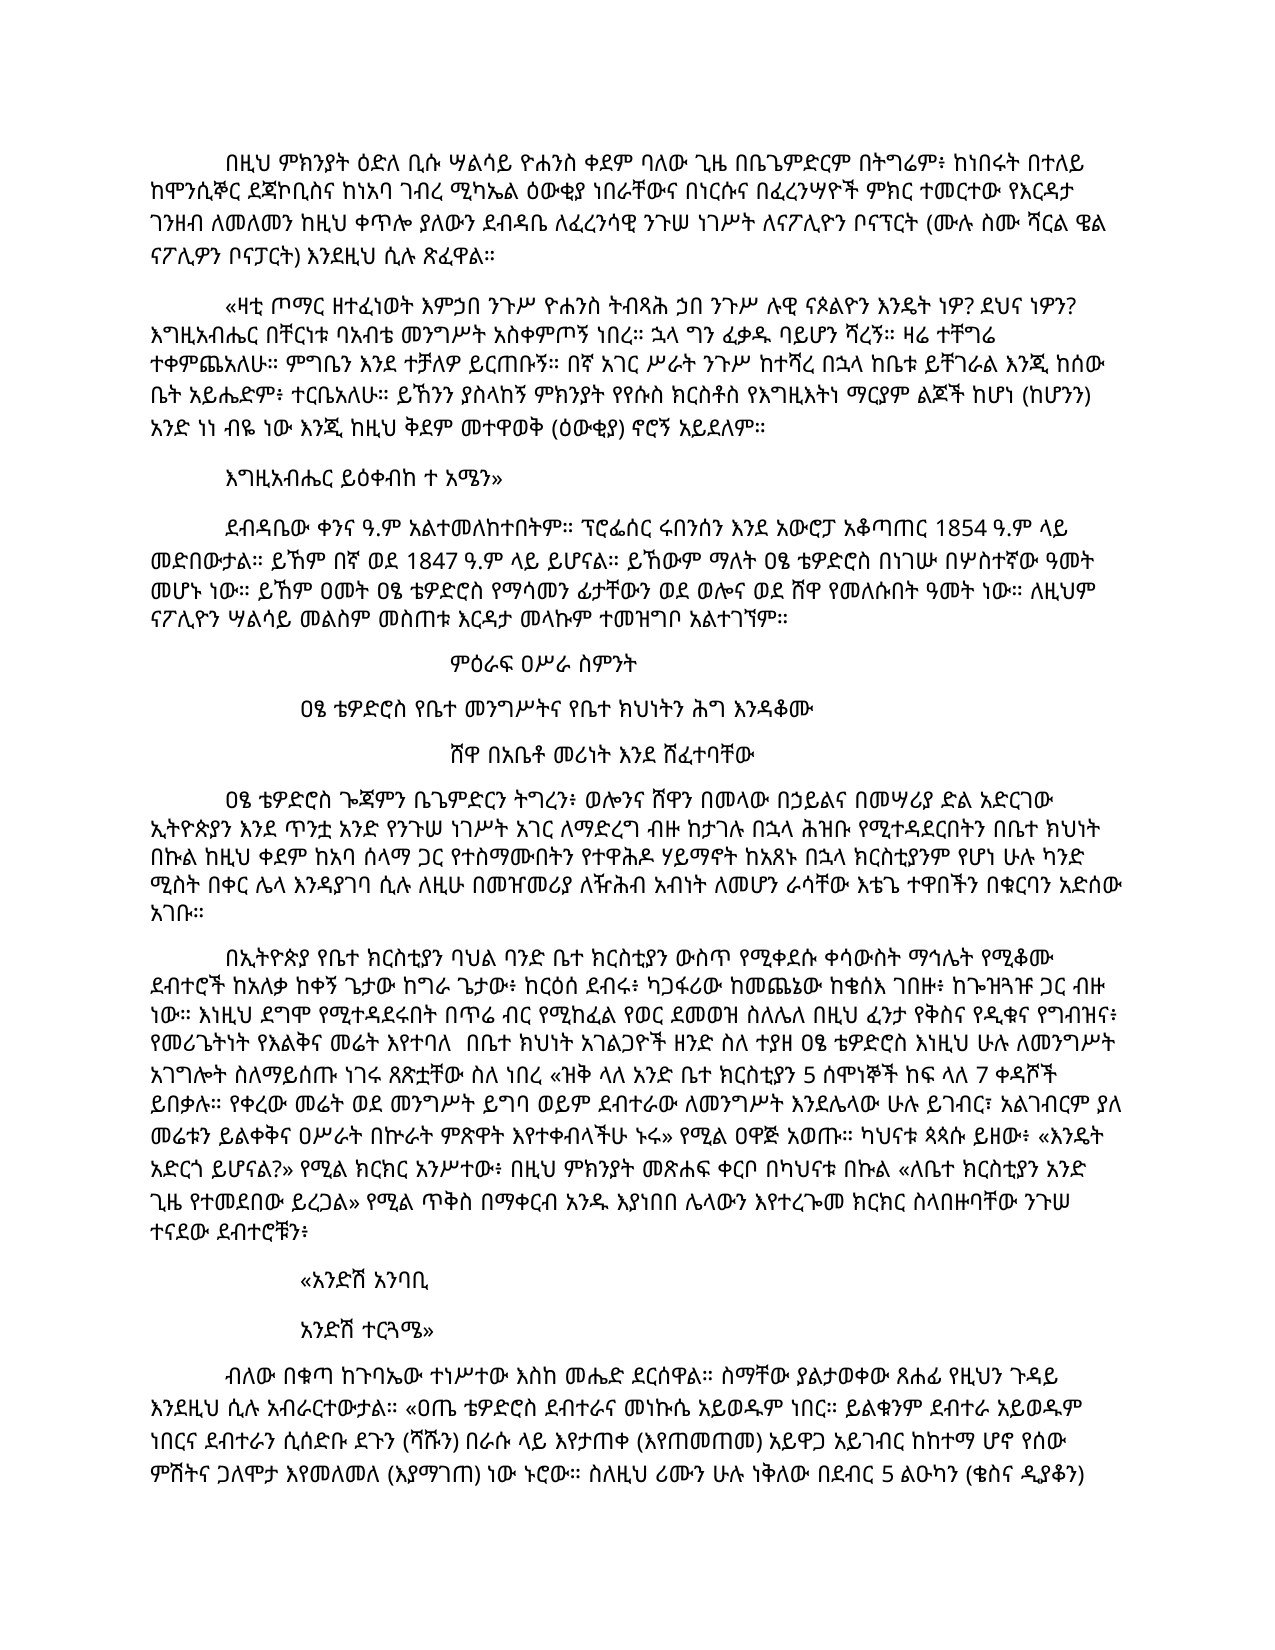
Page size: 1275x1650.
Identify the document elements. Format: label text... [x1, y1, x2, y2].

text «ዛቲ ጦማር ዘተፈነወት እምኃበ ንጉሥ ዮሐንስ ትብጻሕ ኃበ ንጉሥ ሉዊ ናጶልዮን እንዴት ነዎ? ደህና ነዎን? እግዚአብሔር በቸርነቱ ባአብቴ መንግሥት አስቀምጦኝ ነበረ። ኋላ ግን ፈቃዱ ባይሆን ሻረኝ። ዛሬ ተቸግሬ ተቀምጨአለሁ። ምግቤን እንደ ተቻለዎ ይርጠቡኝ። በኛ አገር ሥራት ንጉሥ ከተሻረ በኋላ ከቤቱ ይቸገራል እንጂ ከሰው ቤት አይሔድም፥ ተርቤአለሁ። ይኸንን ያስላከኝ ምክንያት የየሱስ ክርስቶስ የእግዚእትነ ማርያም ልጆች ከሆነ (ከሆንን) አንድ ነነ ብዬ ነው እንጂ ከዚህ ቅደም መተዋወቅ (ዕውቂያ) ኖሮኝ አይደለም። [150, 290, 1125, 444]
text አንድሽ ተርጓሜ» [150, 1314, 1125, 1345]
text ደብዳቤው ቀንና ዓ.ም አልተመለከተበትም። ፕሮፌሰር ሩበንሰን እንደ አውሮፓ አቆጣጠር 1854 ዓ.ም ላይ መድበውታል። ይኸም በኛ ወደ 1847 ዓ.ም ላይ ይሆናል። ይኸውም ማለት ዐፄ ቴዎድሮስ በነገሡ በሦስተኛው ዓመት መሆኑ ነው። ይኸም ዐመት ዐፄ ቴዎድሮስ የማሳመን ፊታቸውን ወደ ወሎና ወደ ሸዋ የመለሱበት ዓመት ነው። ለዚህም ናፖሊዮን ሣልሳይ መልስም መስጠቱ እርዳታ መላኩም ተመዝግቦ አልተገኘም። [150, 512, 1125, 633]
text በዚህ ምክንያት ዕድለ ቢሱ ሣልሳይ ዮሐንስ ቀደም ባለው ጊዜ በቤጌምድርም በትግሬም፥ ከነበሩት በተለይ ከሞንሲኞር ደጃኮቢስና ከነአባ ገብረ ሚካኤል ዕውቂያ ነበራቸውና በነርሱና በፈረንሣዮች ምክር ተመርተው የእርዳታ ገንዘብ ለመለመን ከዚህ ቀጥሎ ያለውን ደብዳቤ ለፈረንሳዊ ንጉሠ ነገሥት ለናፖሊዮን ቦናፕርት (ሙሉ ስሙ ሻርል ዌል ናፖሊዎን ቦናፓርት) እንደዚህ ሲሉ ጽፈዋል። [150, 150, 1125, 271]
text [150, 1363, 1125, 1489]
text እግዚአብሔር ይዕቀብከ ተ አሜን» [150, 462, 1125, 493]
text ዐፄ ቴዎድሮስ የቤተ መንግሥትና የቤተ ክህነትን ሕግ እንዳቆሙ [150, 696, 1125, 723]
text ዐፄ ቴዎድሮስ ጐጃምን ቤጌምድርን ትግረን፥ ወሎንና ሸዋን በመላው በኃይልና በመሣሪያ ድል አድርገው ኢትዮጵያን እንደ ጥንቷ አንድ የንጉሠ ነገሥት አገር ለማድረግ ብዙ ከታገሉ በኋላ ሕዝቡ የሚተዳደርበትን በቤተ ክህነት በኩል ከዚህ ቀደም ከአባ ሰላማ ጋር የተስማሙበትን የተዋሕዶ ሃይማኖት ከአጸኑ በኋላ ክርስቲያንም የሆነ ሁሉ ካንድ ሚስት በቀር ሌላ እንዳያገባ ሲሉ ለዚሁ በመዠመሪያ ለዥሕብ አብነት ለመሆን ራሳቸው እቴጌ ተዋበችን በቁርባን አድሰው አገቡ። [150, 787, 1125, 927]
text ምዕራፍ ዐሥራ ስምንት [150, 651, 1125, 678]
text «አንድሽ አንባቢ [150, 1264, 1125, 1295]
text በኢትዮጵያ የቤተ ክርስቲያን ባህል ባንድ ቤተ ክርስቲያን ውስጥ የሚቀደሱ ቀሳውስት ማኅሌት የሚቆሙ ደብተሮች ከአለቃ ከቀኝ ጌታው ከግራ ጌታው፥ ከርዕሰ ደብሩ፥ ካጋፋሪው ከመጨኔው ከቄሰእ ገበዙ፥ ከጐዝጓዡ ጋር ብዙ ነው። እነዚህ ደግሞ የሚተዳደሩበት በጥሬ ብር የሚከፈል የወር ደመወዝ ስለሌለ በዚህ ፈንታ የቅስና የዲቁና የግብዝና፥ የመሪጌትነት የእልቅና መሬት እየተባለ በቤተ ክህነት አገልጋዮች ዘንድ ስለ ተያዘ ዐፄ ቴዎድሮስ እነዚህ ሁሉ ለመንግሥት አገግሎት ስለማይሰጡ ነገሩ ጸጽቷቸው ስለ ነበረ «ዝቅ ላለ አንድ ቤተ ክርስቲያን 5 ሰሞነኞች ከፍ ላለ 7 ቀዳሾች ይበቃሉ። የቀረው መሬት ወደ መንግሥት ይግባ ወይም ደብተራው ለመንግሥት እንደሌላው ሁሉ ይገብር፣ አልገብርም ያለ መሬቱን ይልቀቅና ዐሥራት በኵራት ምጽዋት እየተቀብላችሁ ኑሩ» የሚል ዐዋጅ አወጡ። ካህናቱ ጳጳሱ ይዘው፥ «እንዴት አድርጎ ይሆናል?» የሚል ክርክር አንሥተው፥ በዚህ ምክንያት መጽሐፍ ቀርቦ በካህናቱ በኩል «ለቤተ ክርስቲያን አንድ ጊዜ የተመደበው ይረጋል» የሚል ጥቅስ በማቀርብ አንዱ እያነበበ ሌላውን እየተረጐመ ክርክር ስላበዙባቸው ንጉሠ ተናደው ደብተሮቹን፥ [150, 945, 1125, 1246]
text ሸዋ በአቤቶ መሪነት እንደ ሸፈተባቸው [150, 742, 1125, 768]
